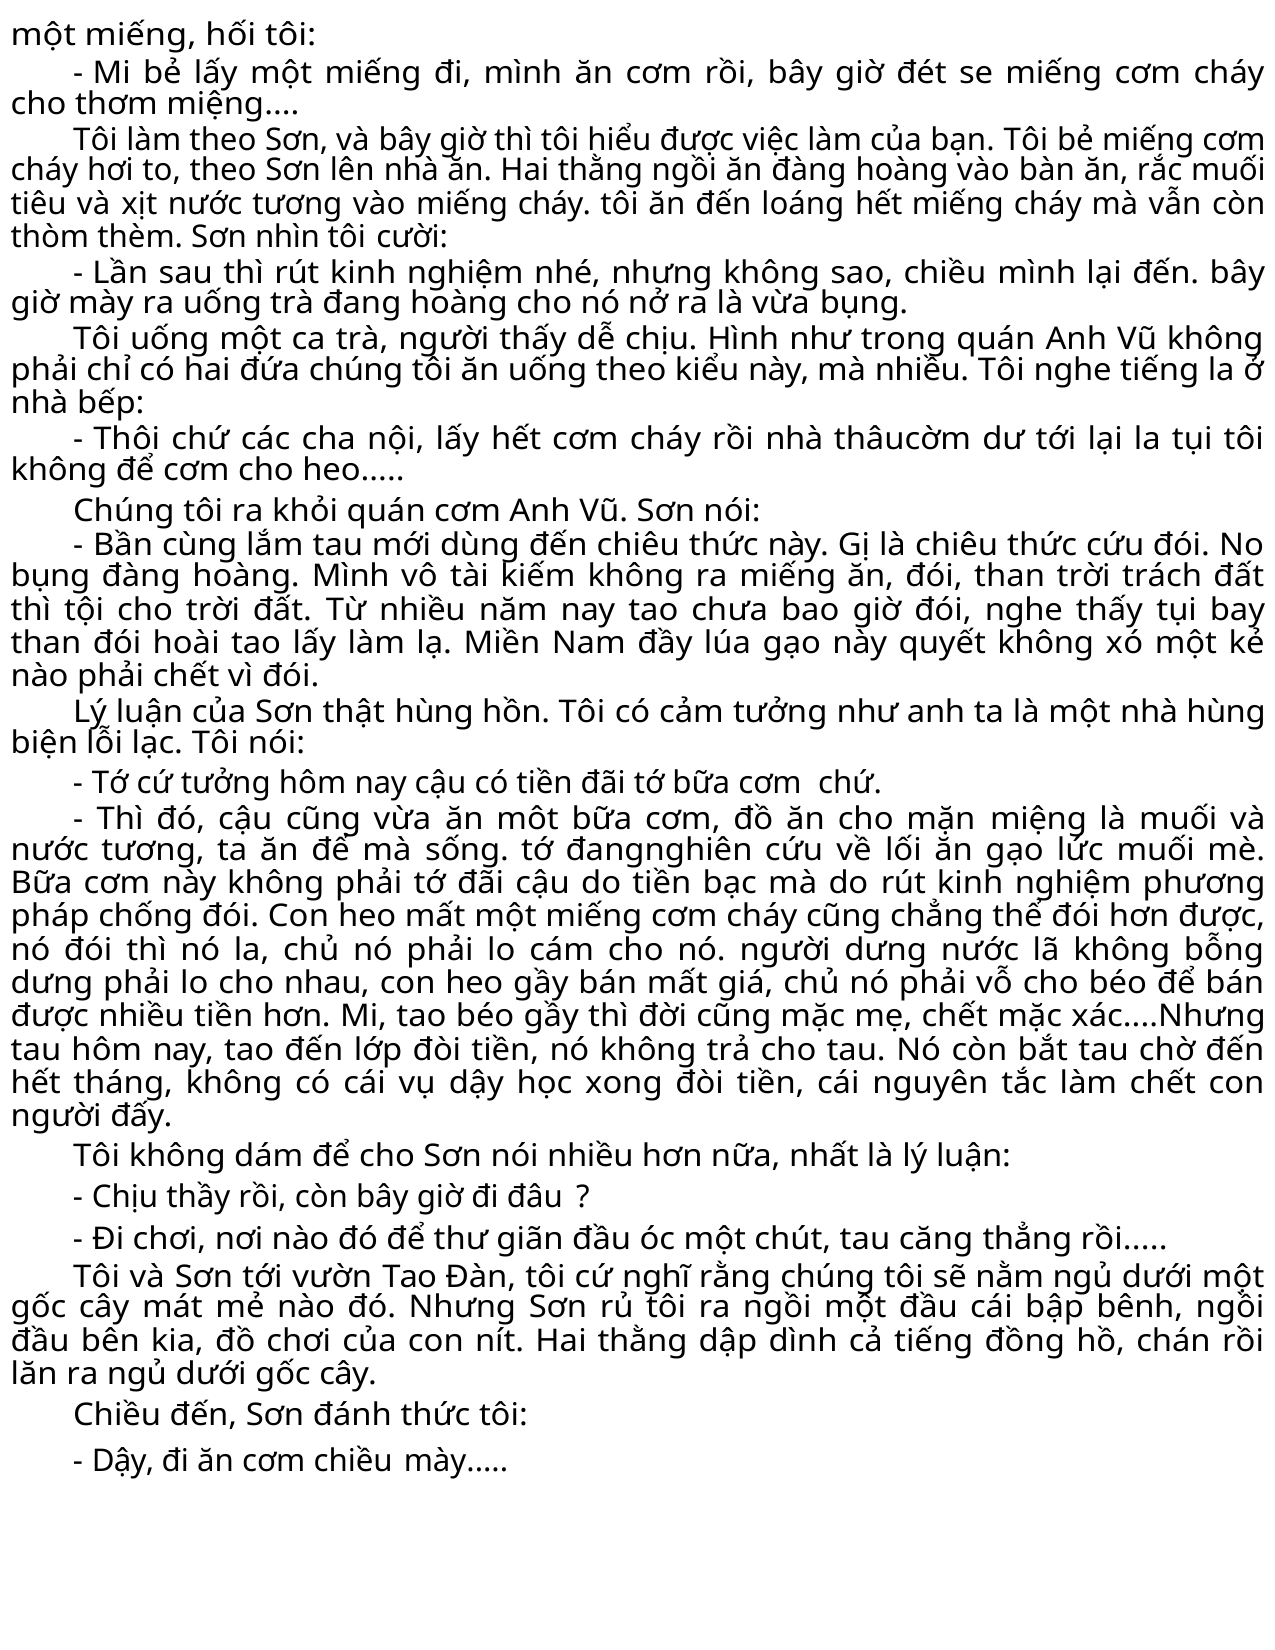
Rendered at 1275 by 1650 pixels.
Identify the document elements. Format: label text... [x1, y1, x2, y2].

list Bần cùng lắm tau mới dùng đến chiêu thức này. Gị là chiêu thức cứu đói. No bụng đàng hoàng. Mình vô tài kiếm không ra miếng ăn, đói, than trời trách đất thì tội cho trời đất. Từ nhiều năm nay tao chưa bao giờ đói, nghe thấy tụi bay than đói hoài tao lấy làm lạ. Miền Nam đầy lúa gạo này quyết không xó một kẻ nào phải chết vì đói. [10, 529, 1265, 696]
list Chịu thầy rồi, còn bây giờ đi đâu ? [73, 1174, 1275, 1216]
text Lý luận của Sơn thật hùng hồn. Tôi có cảm tưởng như anh ta là một nhà hùng biện lỗi lạc. Tôi nói: [10, 696, 1266, 762]
text Chiều đến, Sơn đánh thức tôi: [73, 1394, 1275, 1433]
list Đi chơi, nơi nào đó để thư giãn đầu óc một chút, tau căng thẳng rồi..... [73, 1216, 1275, 1258]
list Tớ cứ tưởng hôm nay cậu có tiền đãi tớ bữa cơm chứ. [73, 762, 1275, 802]
text Tôi uống một ca trà, người thấy dễ chịu. Hình như trong quán Anh Vũ không phải chỉ có hai đứa chúng tôi ăn uống theo kiểu này, mà nhiều. Tôi nghe tiếng la ở nhà bếp: [10, 323, 1265, 423]
text một miếng, hối tôi: [10, 6, 1275, 54]
text Tôi không dám để cho Sơn nói nhiều hơn nữa, nhất là lý luận: [73, 1136, 1275, 1174]
list Lần sau thì rút kinh nghiệm nhé, nhưng không sao, chiều mình lại đến. bây giờ mày ra uống trà đang hoàng cho nó nở ra là vừa bụng. [10, 257, 1264, 323]
text Tôi làm theo Sơn, và bây giờ thì tôi hiểu được việc làm của bạn. Tôi bẻ miếng cơm cháy hơi to, theo Sơn lên nhà ăn. Hai thằng ngồi ăn đàng hoàng vào bàn ăn, rắc muối tiêu và xịt nước tương vào miếng cháy. tôi ăn đến loáng hết miếng cháy mà vẫn còn thòm thèm. Sơn nhìn tôi cười: [10, 123, 1266, 257]
text Tôi và Sơn tới vườn Tao Đàn, tôi cứ nghĩ rằng chúng tôi sẽ nằm ngủ dưới một gốc cây mát mẻ nào đó. Nhưng Sơn rủ tôi ra ngồi một đầu cái bập bênh, ngồi đầu bên kia, đồ chơi của con nít. Hai thằng dập dình cả tiếng đồng hồ, chán rồi lăn ra ngủ dưới gốc cây. [10, 1260, 1265, 1394]
list Thôi chứ các cha nội, lấy hết cơm cháy rồi nhà thâucờm dư tới lại la tụi tôi không để cơm cho heo..... [10, 423, 1265, 489]
list Thì đó, cậu cũng vừa ăn môt bữa cơm, đồ ăn cho mặn miệng là muối và nước tương, ta ăn để mà sống. tớ đangnghiên cứu về lối ăn gạo lức muối mè. Bữa cơm này không phải tớ đãi cậu do tiền bạc mà do rút kinh nghiệm phương pháp chống đói. Con heo mất một miếng cơm cháy cũng chẳng thể đói hơn được, nó đói thì nó la, chủ nó phải lo cám cho nó. người dưng nước lã không bỗng dưng phải lo cho nhau, con heo gầy bán mất giá, chủ nó phải vỗ cho béo để bán được nhiều tiền hơn. Mi, tao béo gầy thì đời cũng mặc mẹ, chết mặc xác....Nhưng tau hôm nay, tao đến lớp đòi tiền, nó không trả cho tau. Nó còn bắt tau chờ đến hết tháng, không có cái vụ dậy học xong đòi tiền, cái nguyên tắc làm chết con người đấy. [10, 803, 1266, 1136]
list Mi bẻ lấy một miếng đi, mình ăn cơm rồi, bây giờ đét se miếng cơm cháy cho thơm miệng.... [10, 57, 1265, 123]
list Dậy, đi ăn cơm chiều mày..... [73, 1433, 1275, 1481]
text Chúng tôi ra khỏi quán cơm Anh Vũ. Sơn nói: [73, 489, 1275, 529]
